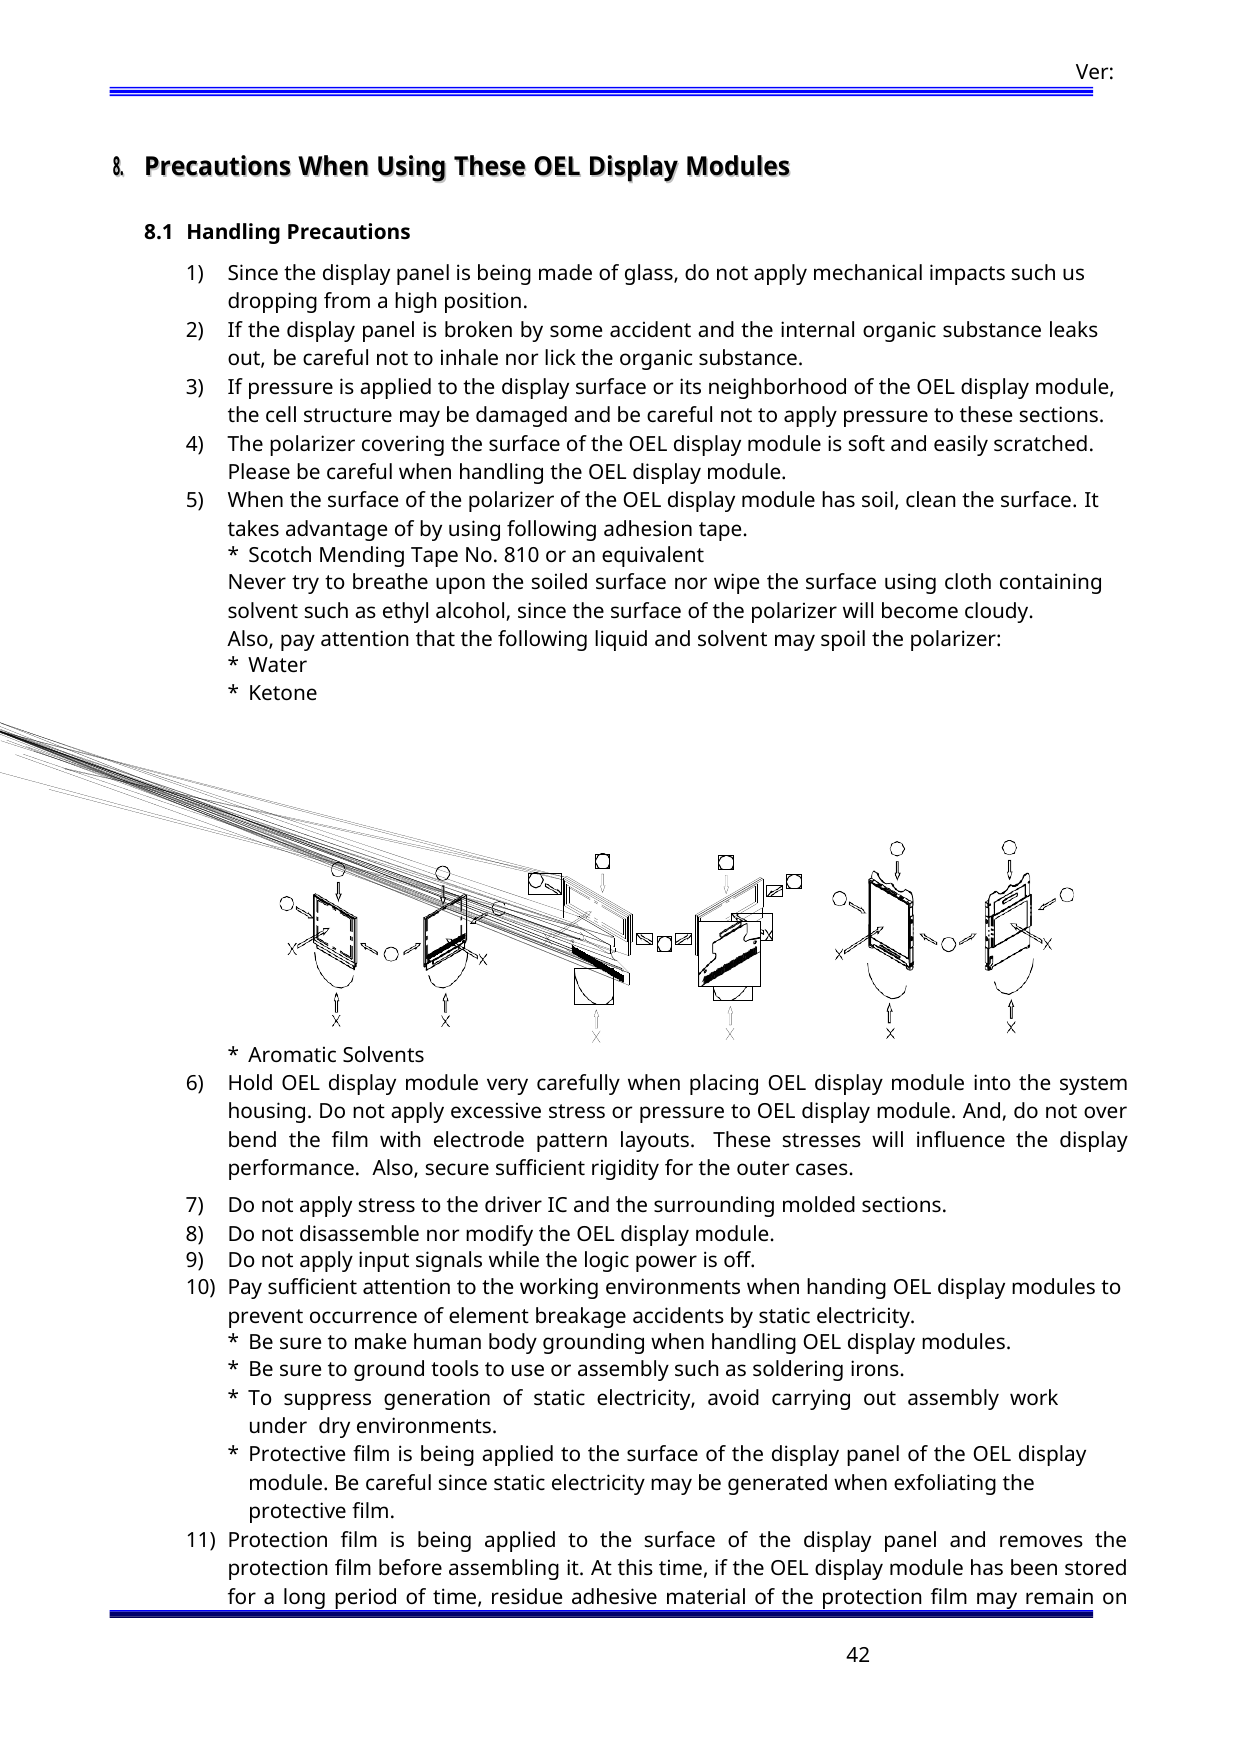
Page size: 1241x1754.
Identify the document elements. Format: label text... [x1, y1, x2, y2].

list Ketone [227, 678, 1140, 706]
list Since the display panel is being made of glass, do not apply mechanical impacts such us dropping from a high position. [186, 258, 1128, 315]
list If pressure is applied to the display surface or its neighborhood of the OEL display module, the cell structure may be damaged and be careful not to apply pressure to these sections. [186, 372, 1128, 429]
list Be sure to make human body grounding when handling OEL display modules. [227, 1329, 1140, 1354]
list Scotch Mending Tape No. 810 or an equivalent [227, 542, 1140, 567]
list Hold OEL display module very carefully when placing OEL display module into the system housing. Do not apply excessive stress or pressure to OEL display module. And, do not over bend the film with electrode pattern layouts. These stresses will influence the display performance. Also, secure sufficient rigidity for the outer cases. [186, 1068, 1128, 1182]
list Pay sufficient attention to the working environments when handing OEL display modules to prevent occurrence of element breakage accidents by static electricity. [186, 1272, 1128, 1329]
picture [832, 840, 1074, 1039]
list Protective film is being applied to the surface of the display panel of the OEL display module. Be careful since static electricity may be generated when exfoliating the protective film. [227, 1439, 1128, 1525]
list The polarizer covering the surface of the OEL display module is soft and easily scratched. Please be careful when handling the OEL display module. [186, 429, 1128, 486]
list When the surface of the polarizer of the OEL display module has soil, clean the surface. It takes advantage of by using following adhesion tape. [186, 486, 1128, 542]
list Be sure to ground tools to use or assembly such as soldering irons. [227, 1354, 1140, 1383]
subtitle Handling Precautions [144, 217, 1140, 245]
list If the display panel is broken by some accident and the internal organic substance leaks out, be careful not to inhale nor lick the organic substance. [186, 315, 1128, 372]
text Never try to breathe upon the soiled surface nor wipe the surface using cloth containing solvent such as ethyl alcohol, since the surface of the polarizer will become cloudy. [227, 567, 1140, 624]
list Do not apply input signals while the logic power is off. [185, 1247, 1140, 1272]
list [186, 1525, 1128, 1610]
subtitle Precautions When Using These OEL Display Modules [113, 148, 1140, 183]
text Also, pay attention that the following liquid and solvent may spoil the polarizer: [227, 624, 1140, 653]
list Do not apply stress to the driver IC and the surrounding molded sections. [185, 1190, 1140, 1219]
list Water [227, 653, 1140, 678]
list To suppress generation of static electricity, avoid carrying out assembly work under dry environments. [227, 1383, 1127, 1439]
picture [279, 862, 506, 1027]
list Do not disassemble nor modify the OEL display module. [185, 1219, 1140, 1247]
